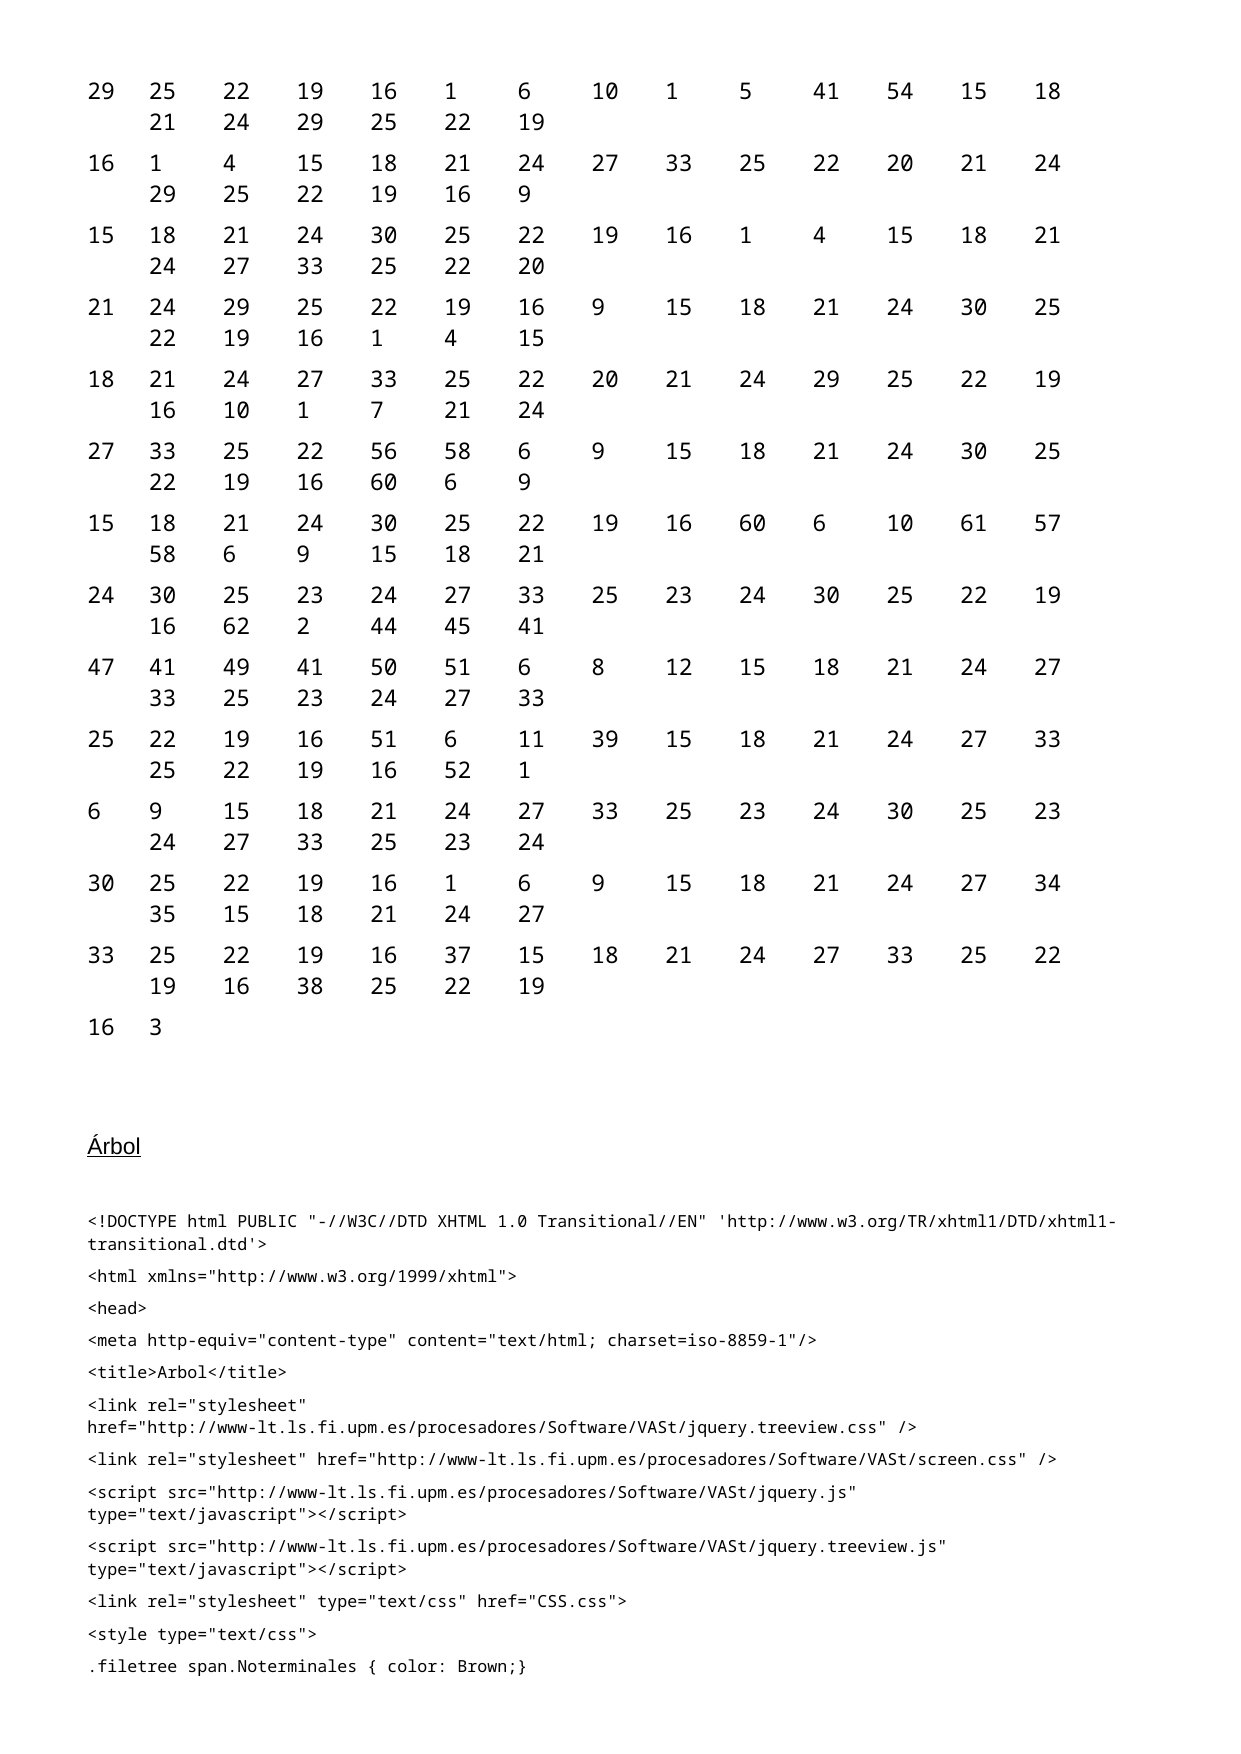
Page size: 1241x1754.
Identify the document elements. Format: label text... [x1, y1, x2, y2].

subtitle Árbol [87, 1133, 1127, 1159]
subtitle <!DOCTYPE html PUBLIC "-//W3C//DTD XHTML 1.0 Transitional//EN" 'http://www.w3.org/TR/xhtml1/DTD/xhtml1-transitional.dtd'> [87, 1209, 1127, 1255]
subtitle 29 25 22 19 16 1 6 10 1 5 41 54 15 18 21 24 29 25 22 19 [87, 75, 1127, 137]
subtitle <html xmlns="http://www.w3.org/1999/xhtml"> [87, 1264, 1127, 1287]
subtitle <script src="http://www-lt.ls.fi.upm.es/procesadores/Software/VASt/jquery.js" type="text/javascript"></script> [87, 1480, 1127, 1526]
subtitle 15 18 21 24 30 25 22 19 16 60 6 10 61 57 58 6 9 15 18 21 [87, 507, 1127, 569]
subtitle 16 3 [87, 1011, 1127, 1042]
subtitle <script src="http://www-lt.ls.fi.upm.es/procesadores/Software/VASt/jquery.treeview.js" type="text/javascript"></script> [87, 1535, 1127, 1581]
subtitle 21 24 29 25 22 19 16 9 15 18 21 24 30 25 22 19 16 1 4 15 [87, 291, 1127, 353]
subtitle 30 25 22 19 16 1 6 9 15 18 21 24 27 34 35 15 18 21 24 27 [87, 867, 1127, 929]
subtitle <meta http-equiv="content-type" content="text/html; charset=iso-8859-1"/> [87, 1329, 1127, 1351]
subtitle 25 22 19 16 51 6 11 39 15 18 21 24 27 33 25 22 19 16 52 1 [87, 723, 1127, 785]
subtitle 15 18 21 24 30 25 22 19 16 1 4 15 18 21 24 27 33 25 22 20 [87, 219, 1127, 281]
subtitle .filetree span.Noterminales { color: Brown;} [87, 1654, 1127, 1677]
subtitle <title>Arbol</title> [87, 1361, 1127, 1384]
subtitle <link rel="stylesheet" href="http://www-lt.ls.fi.upm.es/procesadores/Software/VASt/jquery.treeview.css" /> [87, 1393, 1127, 1438]
subtitle 16 1 4 15 18 21 24 27 33 25 22 20 21 24 29 25 22 19 16 9 [87, 147, 1127, 209]
subtitle <head> [87, 1297, 1127, 1319]
subtitle 27 33 25 22 56 58 6 9 15 18 21 24 30 25 22 19 16 60 6 9 [87, 435, 1127, 497]
subtitle 24 30 25 23 24 27 33 25 23 24 30 25 22 19 16 62 2 44 45 41 [87, 579, 1127, 641]
subtitle 47 41 49 41 50 51 6 8 12 15 18 21 24 27 33 25 23 24 27 33 [87, 651, 1127, 713]
subtitle <link rel="stylesheet" href="http://www-lt.ls.fi.upm.es/procesadores/Software/VASt/screen.css" /> [87, 1448, 1127, 1471]
subtitle 18 21 24 27 33 25 22 20 21 24 29 25 22 19 16 10 1 7 21 24 [87, 363, 1127, 425]
subtitle 6 9 15 18 21 24 27 33 25 23 24 30 25 23 24 27 33 25 23 24 [87, 795, 1127, 857]
subtitle <link rel="stylesheet" type="text/css" href="CSS.css"> [87, 1590, 1127, 1613]
subtitle <style type="text/css"> [87, 1622, 1127, 1645]
subtitle 33 25 22 19 16 37 15 18 21 24 27 33 25 22 19 16 38 25 22 19 [87, 939, 1127, 1001]
